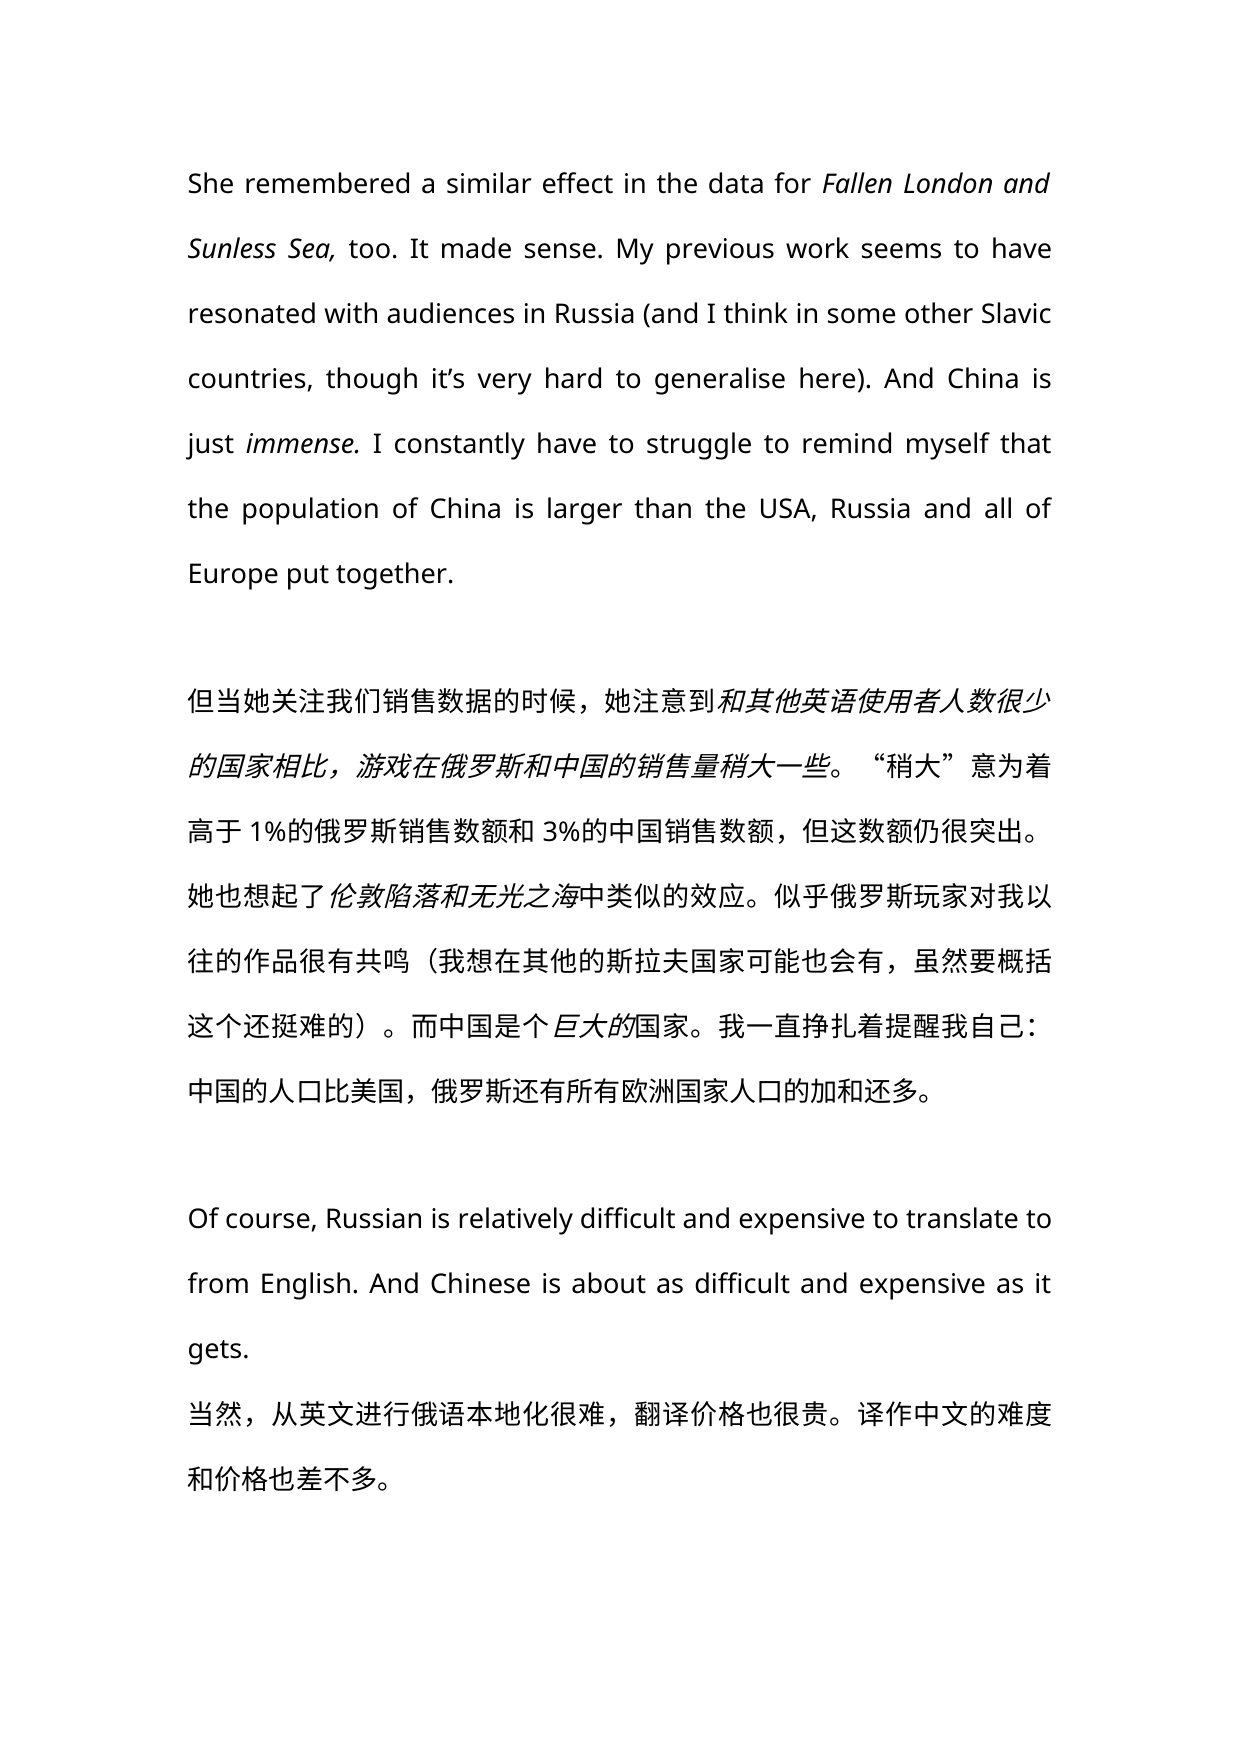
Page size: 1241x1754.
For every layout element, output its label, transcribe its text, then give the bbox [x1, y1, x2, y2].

text 但当她关注我们销售数据的时候，她注意到和其他英语使用者人数很少的国家相比，游戏在俄罗斯和中国的销售量稍大一些。“稍大”意为着高于1%的俄罗斯销售数额和3%的中国销售数额，但这数额仍很突出。她也想起了伦敦陷落和无光之海中类似的效应。似乎俄罗斯玩家对我以往的作品很有共鸣（我想在其他的斯拉夫国家可能也会有，虽然要概括这个还挺难的）。而中国是个巨大的国家。我一直挣扎着提醒我自己：中国的人口比美国，俄罗斯还有所有欧洲国家人口的加和还多。 [187, 667, 1053, 1122]
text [187, 150, 1053, 605]
text Of course, Russian is relatively difficult and expensive to translate to from English. And Chinese is about as difficult and expensive as it gets. [187, 1185, 1053, 1380]
text 当然，从英文进行俄语本地化很难，翻译价格也很贵。译作中文的难度和价格也差不多。 [187, 1380, 1053, 1510]
